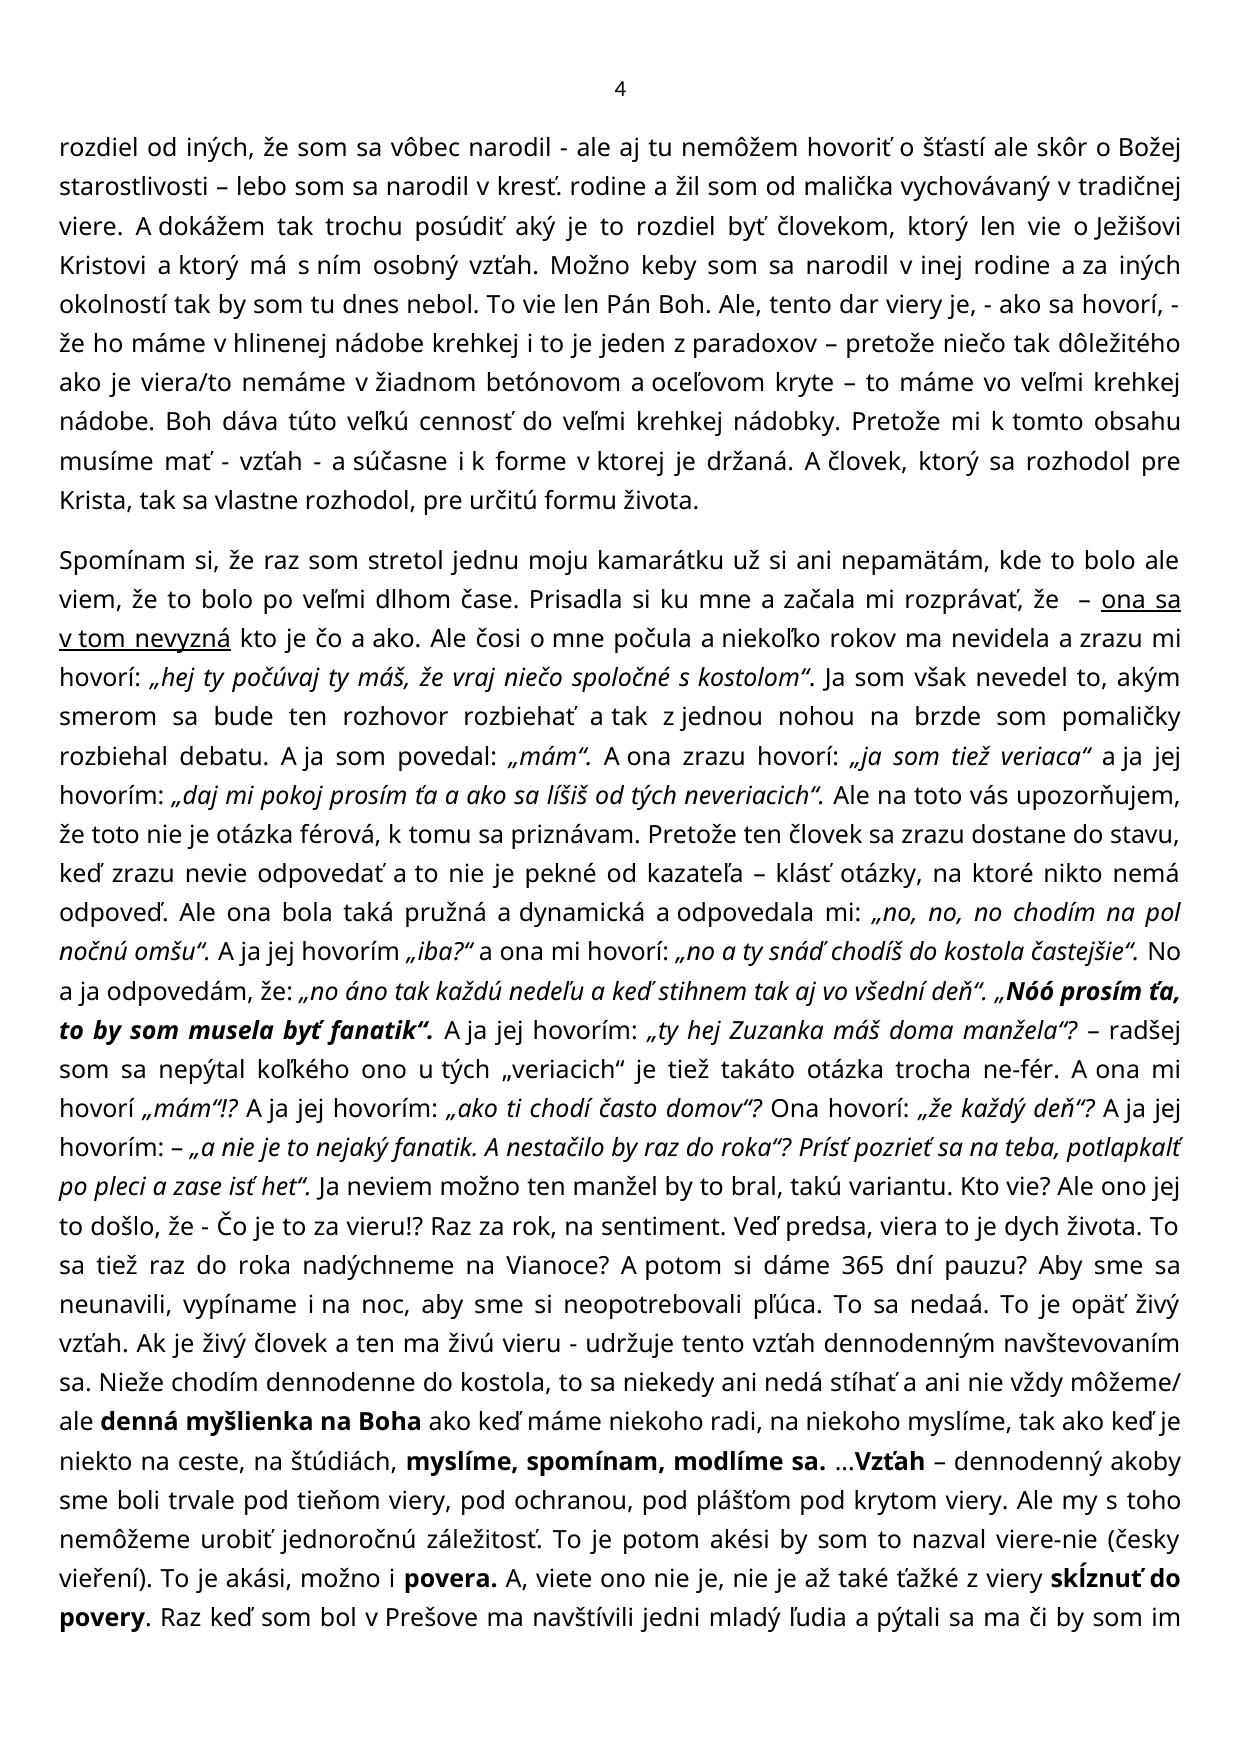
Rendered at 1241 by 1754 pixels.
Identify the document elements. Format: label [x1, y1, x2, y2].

text [59, 542, 1181, 1634]
text [59, 130, 1181, 516]
